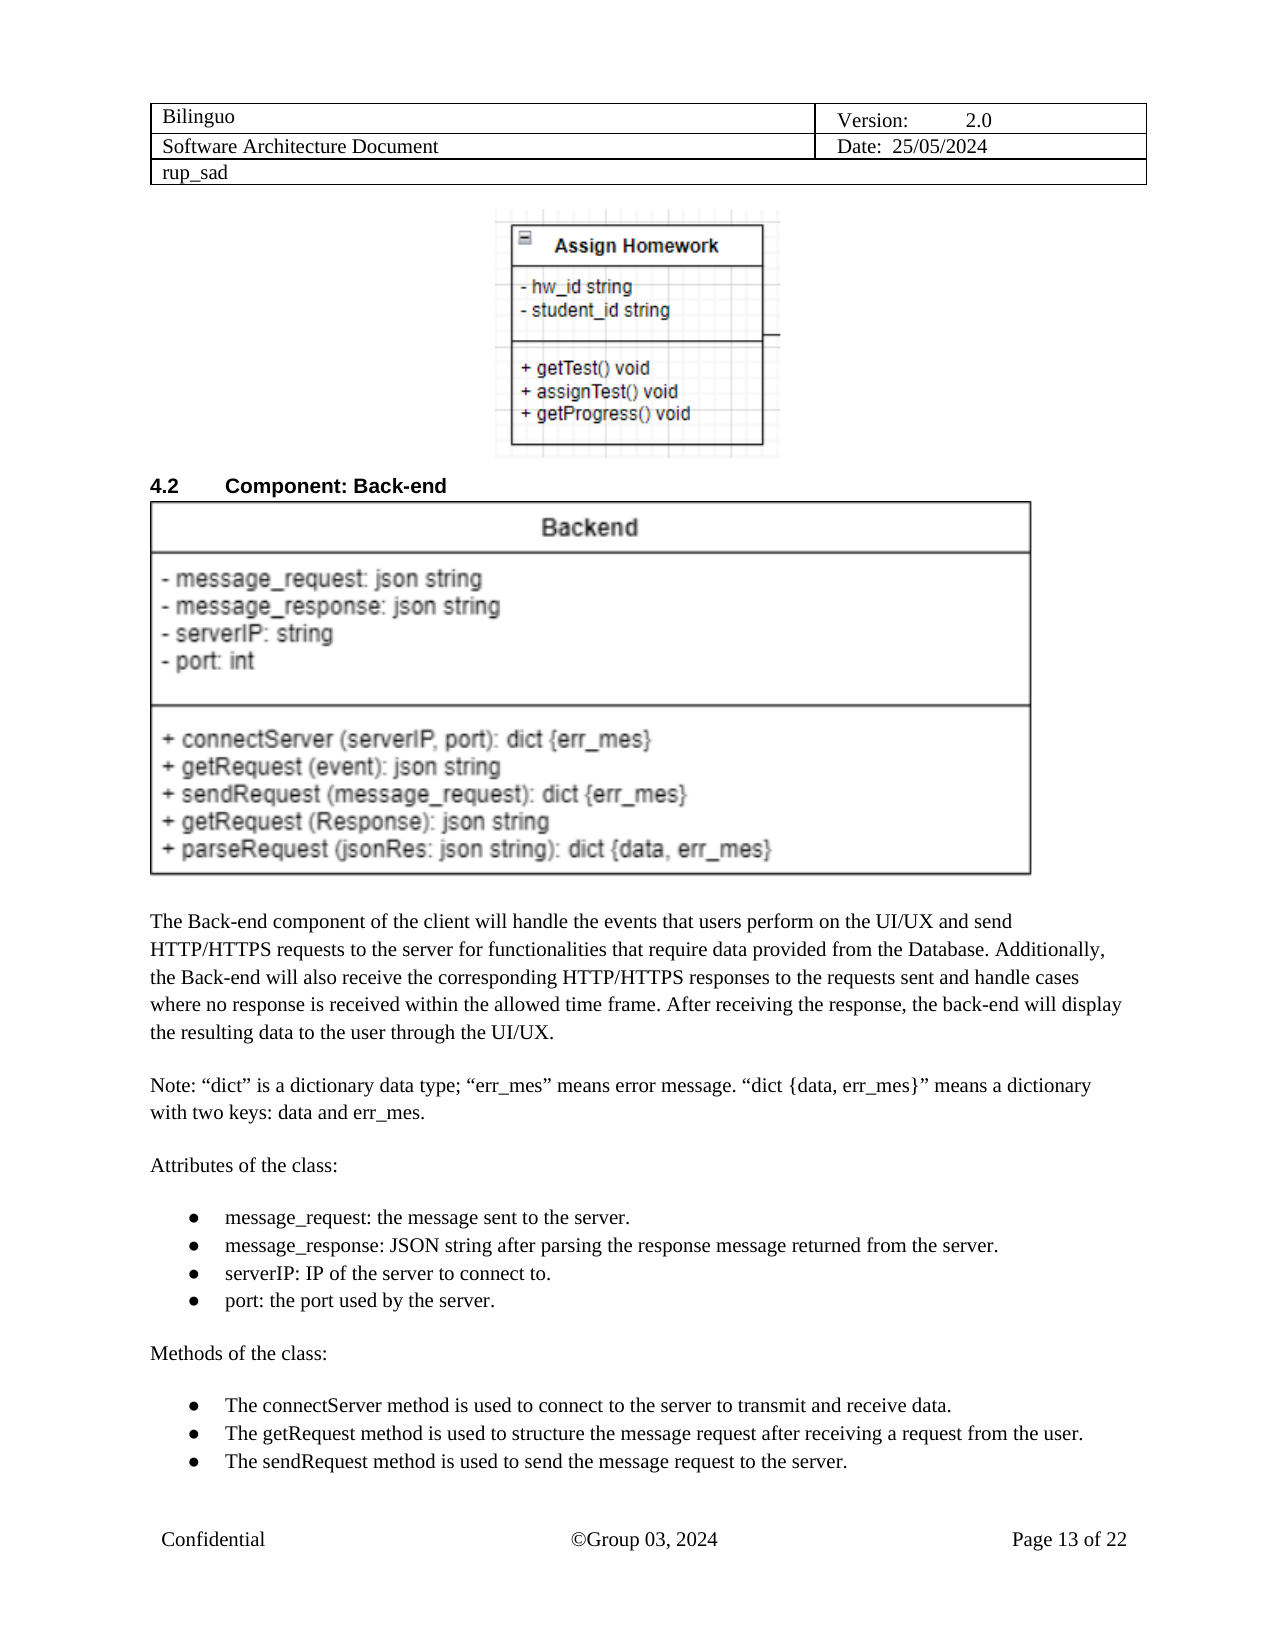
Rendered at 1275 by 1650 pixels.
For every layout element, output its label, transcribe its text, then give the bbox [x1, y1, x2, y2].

list serverIP: IP of the server to connect to. [187, 1261, 1125, 1284]
list The getRequest method is used to structure the message request after receiving a request from the user. [187, 1421, 1125, 1445]
picture [150, 501, 1032, 881]
picture [494, 209, 781, 458]
list port: the port used by the server. [187, 1288, 1125, 1312]
text Methods of the class: [150, 1341, 1125, 1365]
list message_request: the message sent to the server. [187, 1205, 1125, 1229]
list The connectServer method is used to connect to the server to transmit and receive data. [187, 1393, 1125, 1417]
text Attributes of the class: [150, 1153, 1125, 1177]
text Note: “dict” is a dictionary data type; “err_mes” means error message. “dict {data, err_mes}” means a dictionary with two keys: data and err_mes. [150, 1072, 1125, 1124]
list message_response: JSON string after parsing the response message returned from the server. [187, 1233, 1125, 1257]
text The Back-end component of the client will handle the events that users perform on the UI/UX and send HTTP/HTTPS requests to the server for functionalities that require data provided from the Database. Additionally, the Back-end will also receive the corresponding HTTP/HTTPS responses to the requests sent and handle cases where no response is received within the allowed time frame. After receiving the response, the back-end will display the resulting data to the user through the UI/UX. [150, 909, 1125, 1044]
list The sendRequest method is used to send the message request to the server. [187, 1448, 1125, 1473]
